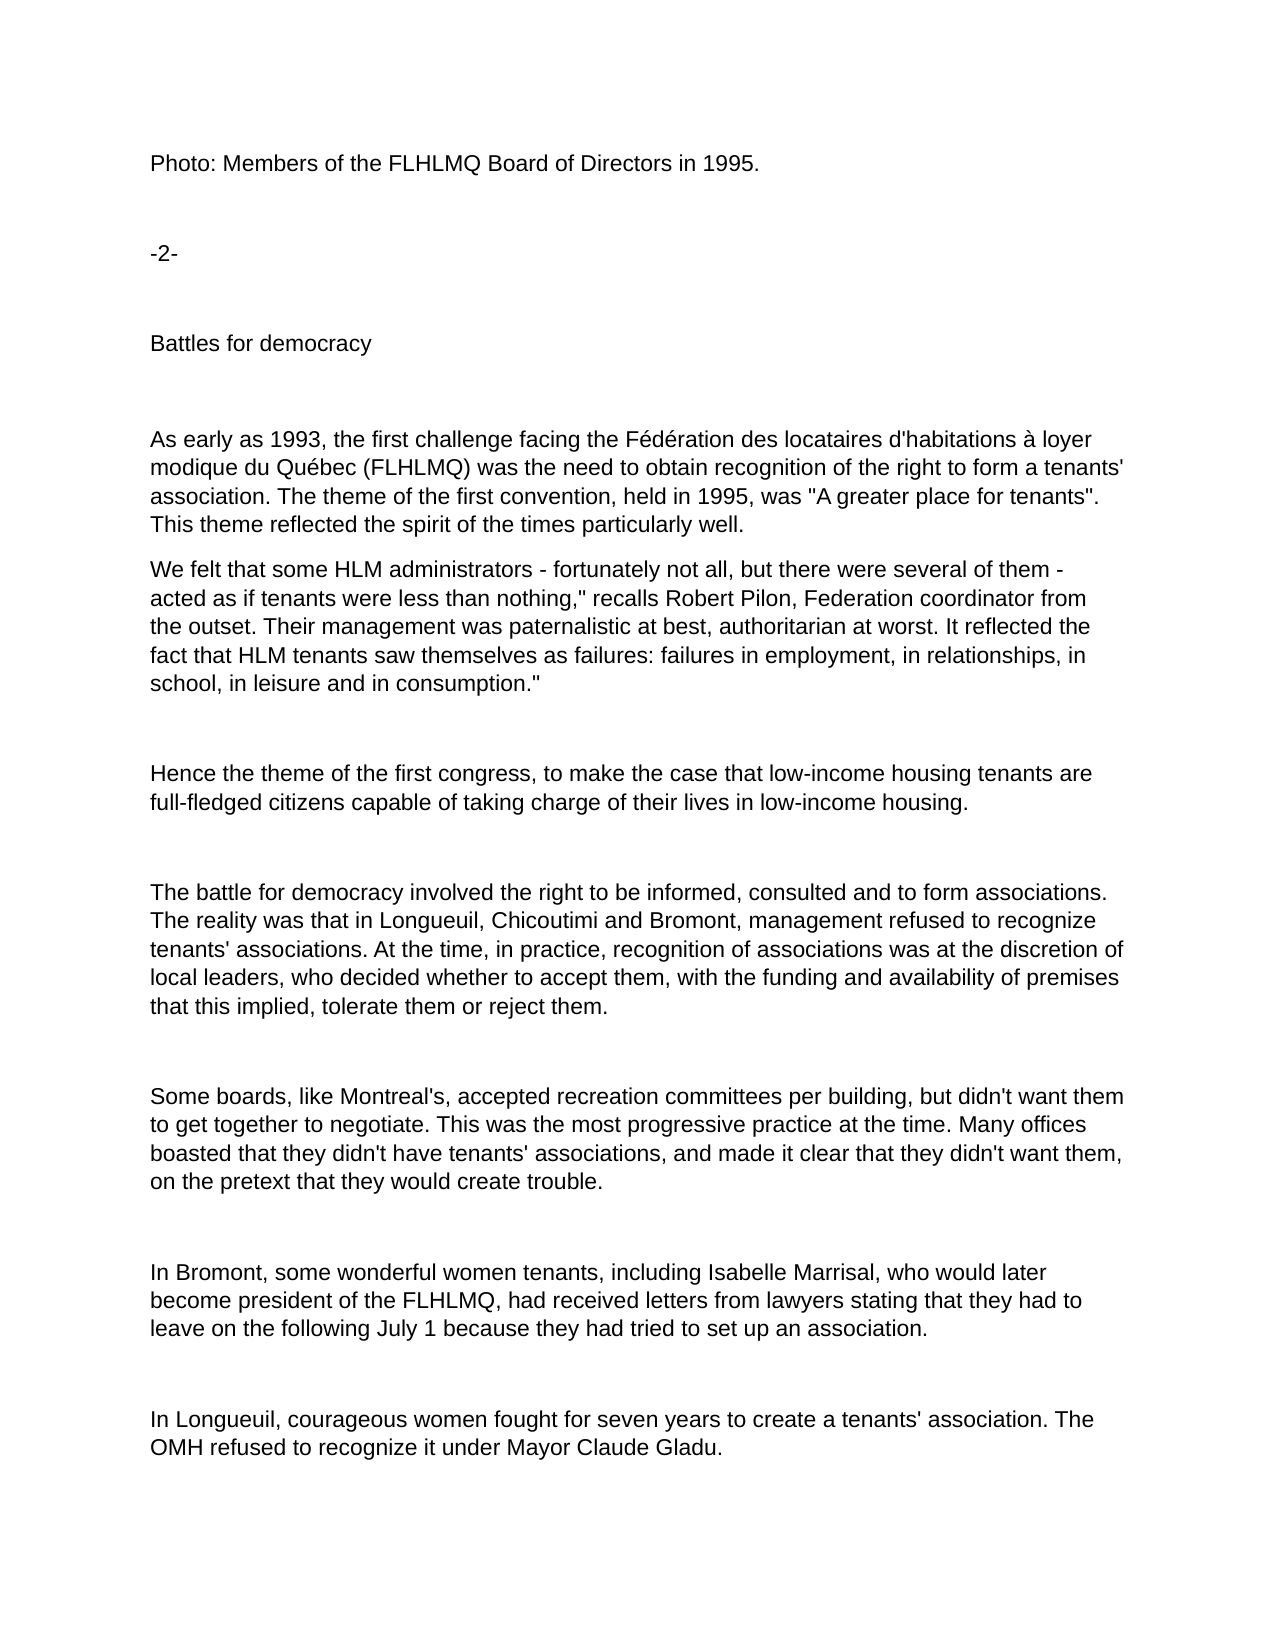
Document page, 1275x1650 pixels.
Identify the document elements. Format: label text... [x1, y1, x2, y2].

text In Bromont, some wonderful women tenants, including Isabelle Marrisal, who would later become president of the FLHLMQ, had received letters from lawyers stating that they had to leave on the following July 1 because they had tried to set up an association. [150, 1258, 1125, 1342]
text As early as 1993, the first challenge facing the Fédération des locataires d'habitations à loyer modique du Québec (FLHLMQ) was the need to obtain recognition of the right to form a tenants' association. The theme of the first convention, held in 1995, was "A greater place for tenants". This theme reflected the spirit of the times particularly well. [150, 426, 1125, 538]
text Photo: Members of the FLHLMQ Board of Directors in 1995. [150, 150, 1125, 176]
text Battles for democracy [150, 330, 1125, 357]
text We felt that some HLM administrators - fortunately not all, but there were several of them - acted as if tenants were less than nothing," recalls Robert Pilon, Federation coordinator from the outset. Their management was paternalistic at best, authoritarian at worst. It reflected the fact that HLM tenants saw themselves as failures: failures in employment, in relationships, in school, in leisure and in consumption." [150, 556, 1125, 696]
text The battle for democracy involved the right to be informed, consulted and to form associations. The reality was that in Longueuil, Chicoutimi and Bromont, management refused to recognize tenants' associations. At the time, in practice, recognition of associations was at the discretion of local leaders, who decided whether to accept them, with the funding and availability of premises that this implied, tolerate them or reject them. [150, 879, 1125, 1019]
text Hence the theme of the first congress, to make the case that low-income housing tenants are full-fledged citizens capable of taking charge of their lives in low-income housing. [150, 760, 1125, 815]
text In Longueuil, courageous women fought for seven years to create a tenants' association. The OMH refused to recognize it under Mayor Claude Gladu. [150, 1406, 1125, 1460]
text -2- [150, 240, 1125, 267]
text Some boards, like Montreal's, accepted recreation committees per building, but didn't want them to get together to negotiate. This was the most progressive practice at the time. Many offices boasted that they didn't have tenants' associations, and made it clear that they didn't want them, on the pretext that they would create trouble. [150, 1083, 1125, 1194]
